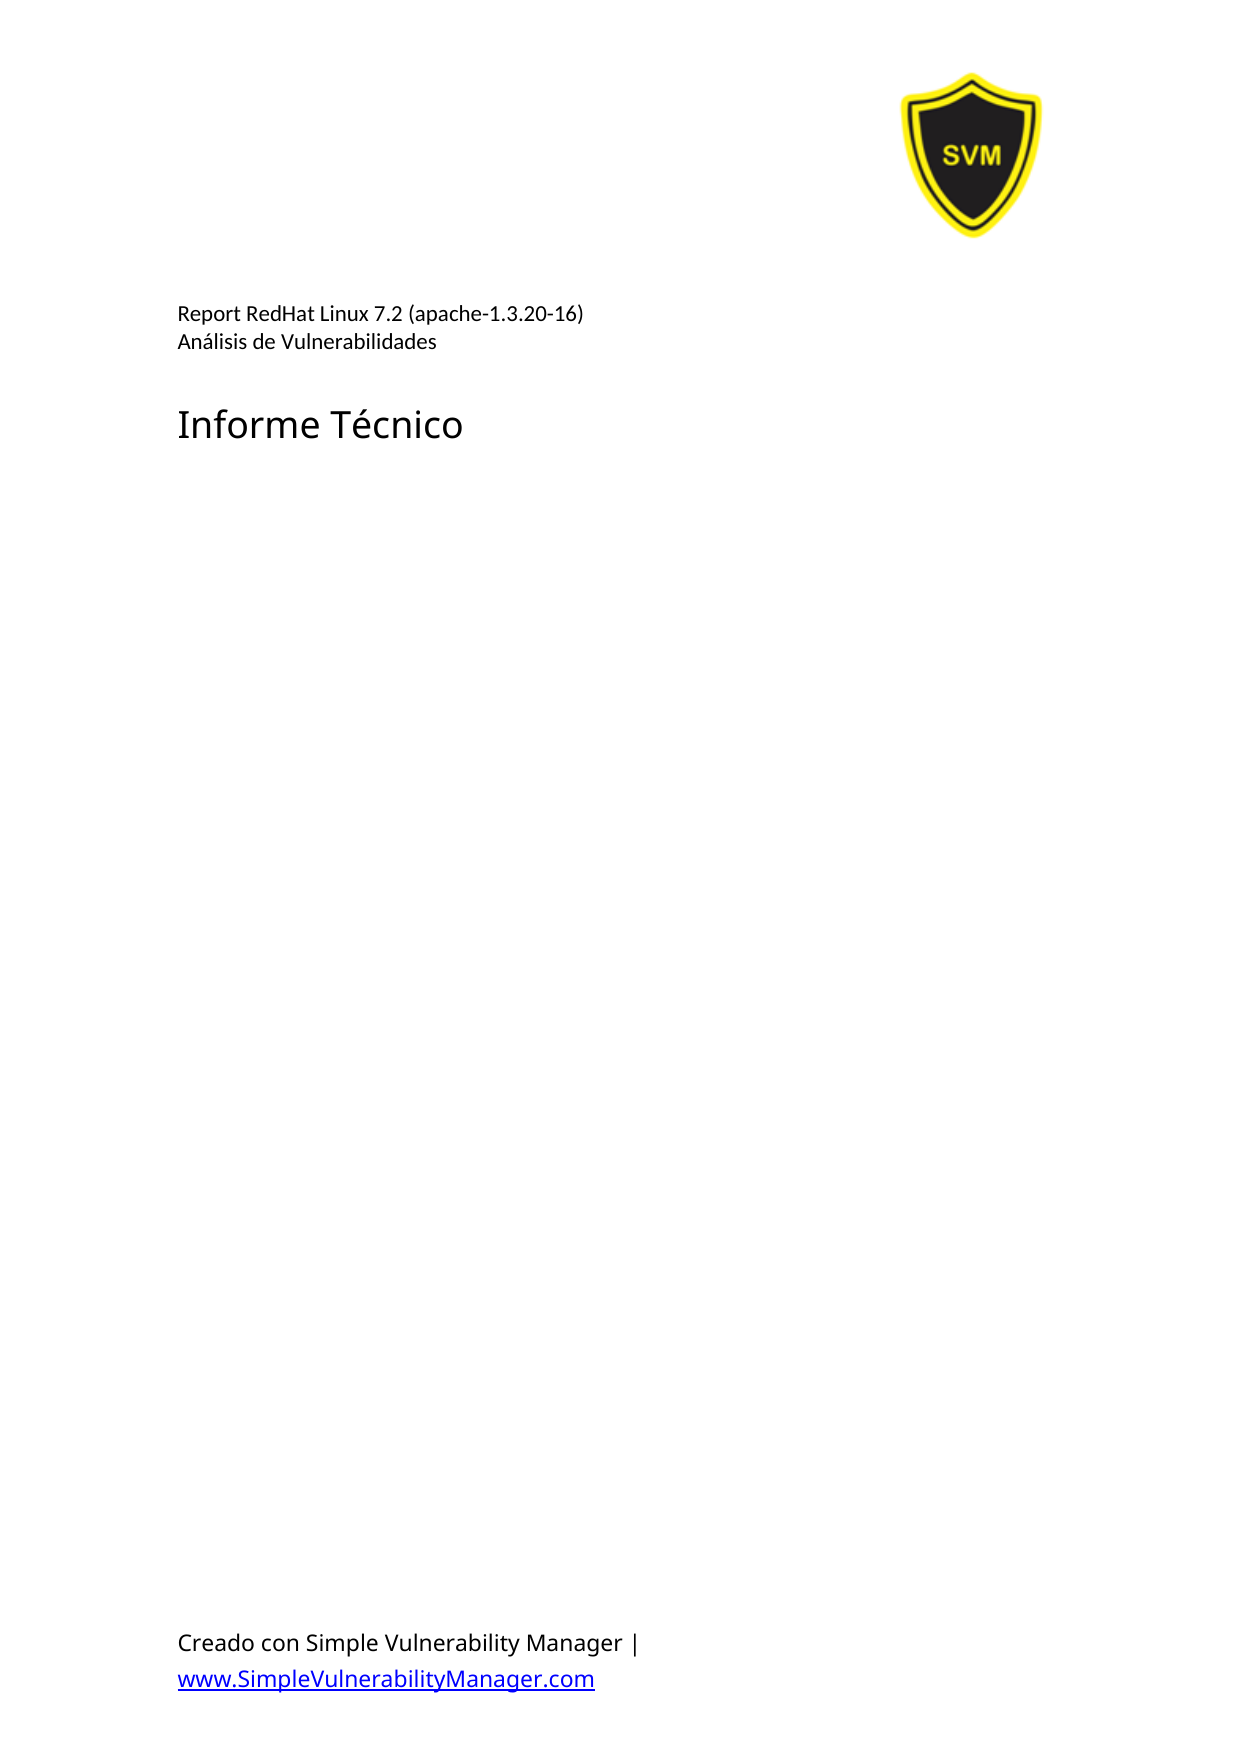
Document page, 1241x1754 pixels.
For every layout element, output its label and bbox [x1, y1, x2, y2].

picture [878, 70, 1064, 243]
